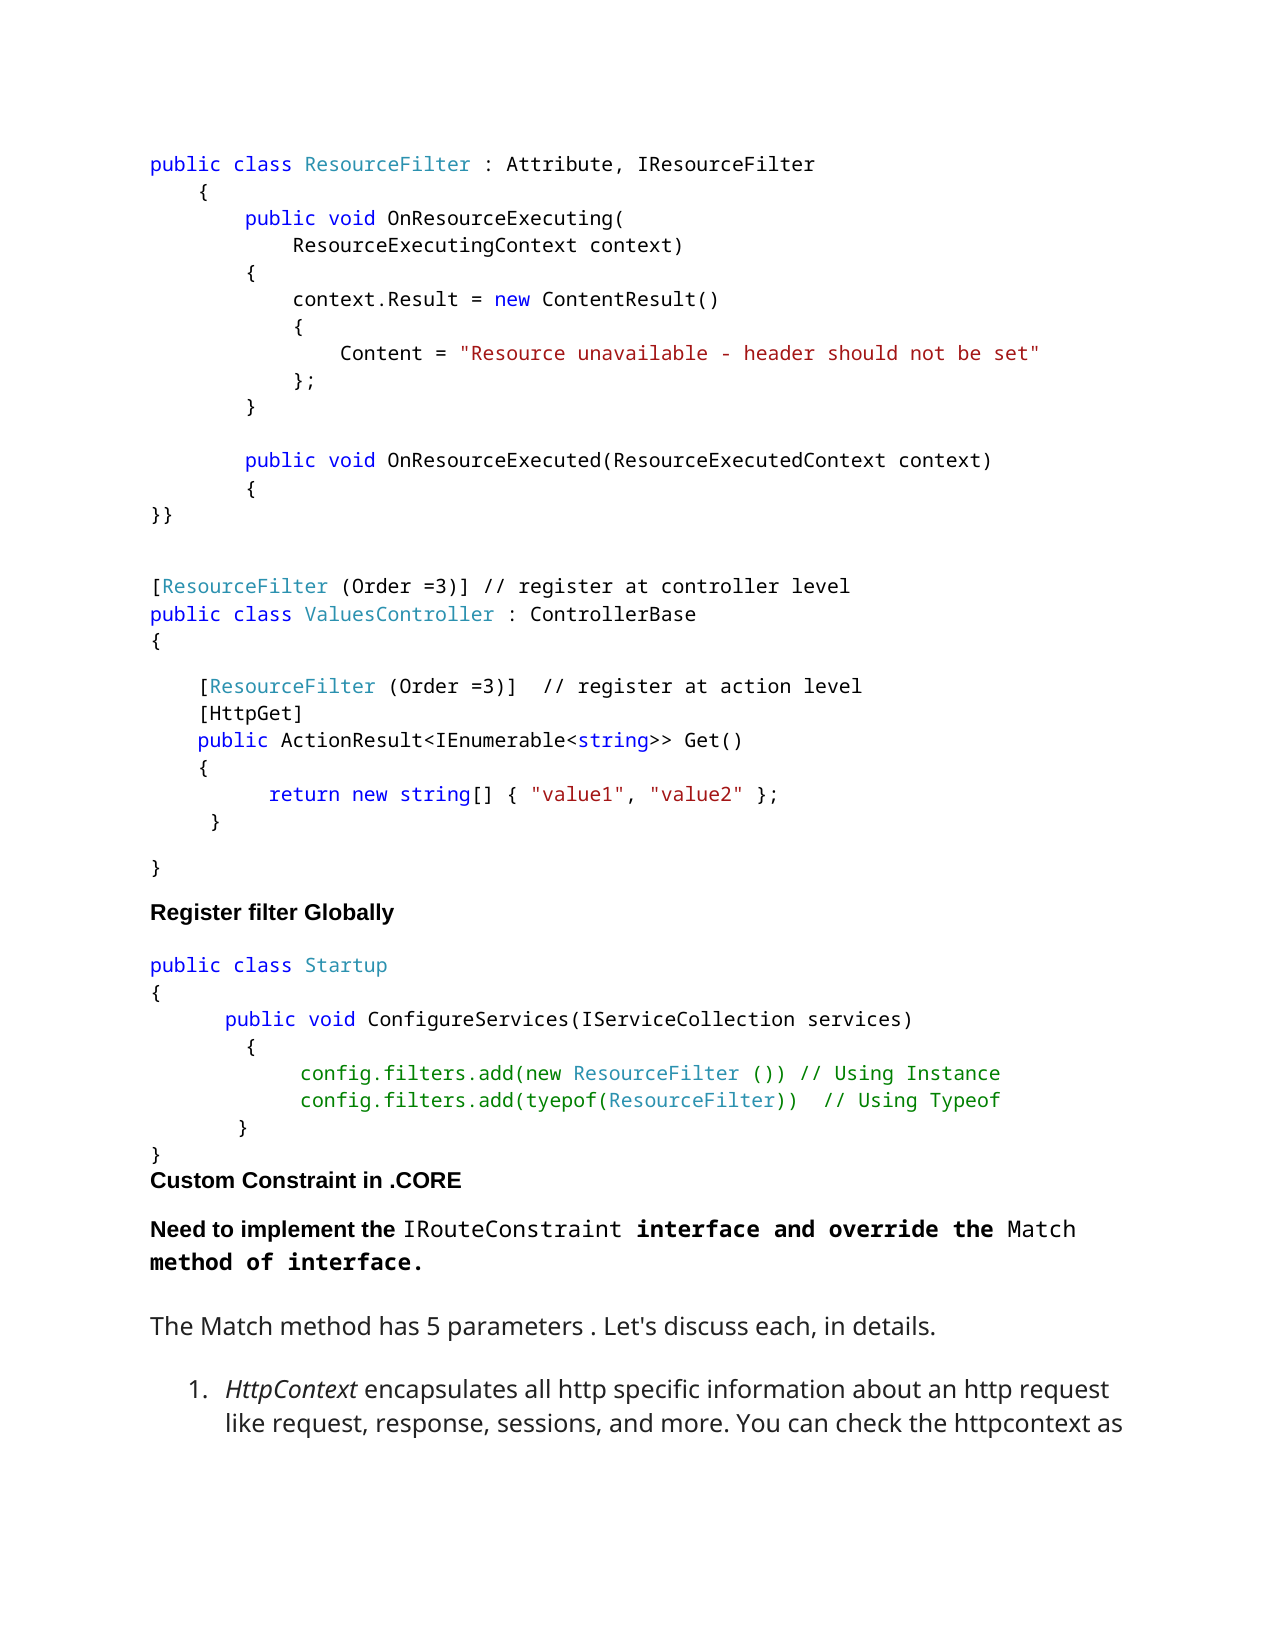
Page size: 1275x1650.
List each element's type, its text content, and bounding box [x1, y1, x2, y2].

text }} [150, 501, 1125, 528]
text public ActionResult<IEnumerable<string>> Get() [150, 726, 1125, 753]
text config.filters.add(tyepof(ResourceFilter)) // Using Typeof [150, 1086, 1125, 1113]
text } [225, 1113, 1125, 1140]
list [187, 1372, 1125, 1440]
text public class Startup [150, 952, 1125, 978]
text } [150, 1140, 1125, 1167]
text { [150, 177, 1125, 204]
text The Match method has 5 parameters . Let's discuss each, in details. [150, 1305, 1125, 1342]
text [ResourceFilter (Order =3)] // register at action level [150, 672, 1125, 699]
text public void OnResourceExecuted(ResourceExecutedContext context) [150, 447, 1125, 474]
text } [150, 853, 1125, 880]
text context.Result = new ContentResult() [150, 285, 1125, 312]
text } [150, 807, 1125, 834]
text } [150, 393, 1125, 420]
text Need to implement the IRouteConstraint interface and override the Match method of interface. [150, 1212, 1125, 1277]
text public class ResourceFilter : Attribute, IResourceFilter [150, 150, 1125, 177]
text [HttpGet] [150, 699, 1125, 726]
text Register filter Globally [150, 899, 1125, 925]
text [ResourceFilter (Order =3)] // register at controller level [150, 573, 1125, 600]
text { [150, 312, 1125, 339]
text { [150, 1032, 1125, 1059]
text public void ConfigureServices(IServiceCollection services) [150, 1006, 1125, 1032]
text public void OnResourceExecuting( [150, 204, 1125, 231]
text return new string[] { "value1", "value2" }; [150, 780, 1125, 807]
text { [150, 627, 1125, 654]
text }; [150, 366, 1125, 393]
text { [150, 258, 1125, 285]
text { [150, 978, 1125, 1006]
text public class ValuesController : ControllerBase [150, 600, 1125, 627]
text ResourceExecutingContext context) [150, 231, 1125, 258]
text Custom Constraint in .CORE [150, 1167, 1125, 1194]
text config.filters.add(new ResourceFilter ()) // Using Instance [150, 1059, 1125, 1086]
text Content = "Resource unavailable - header should not be set" [150, 339, 1125, 366]
text { [150, 753, 1125, 780]
text { [150, 474, 1125, 501]
